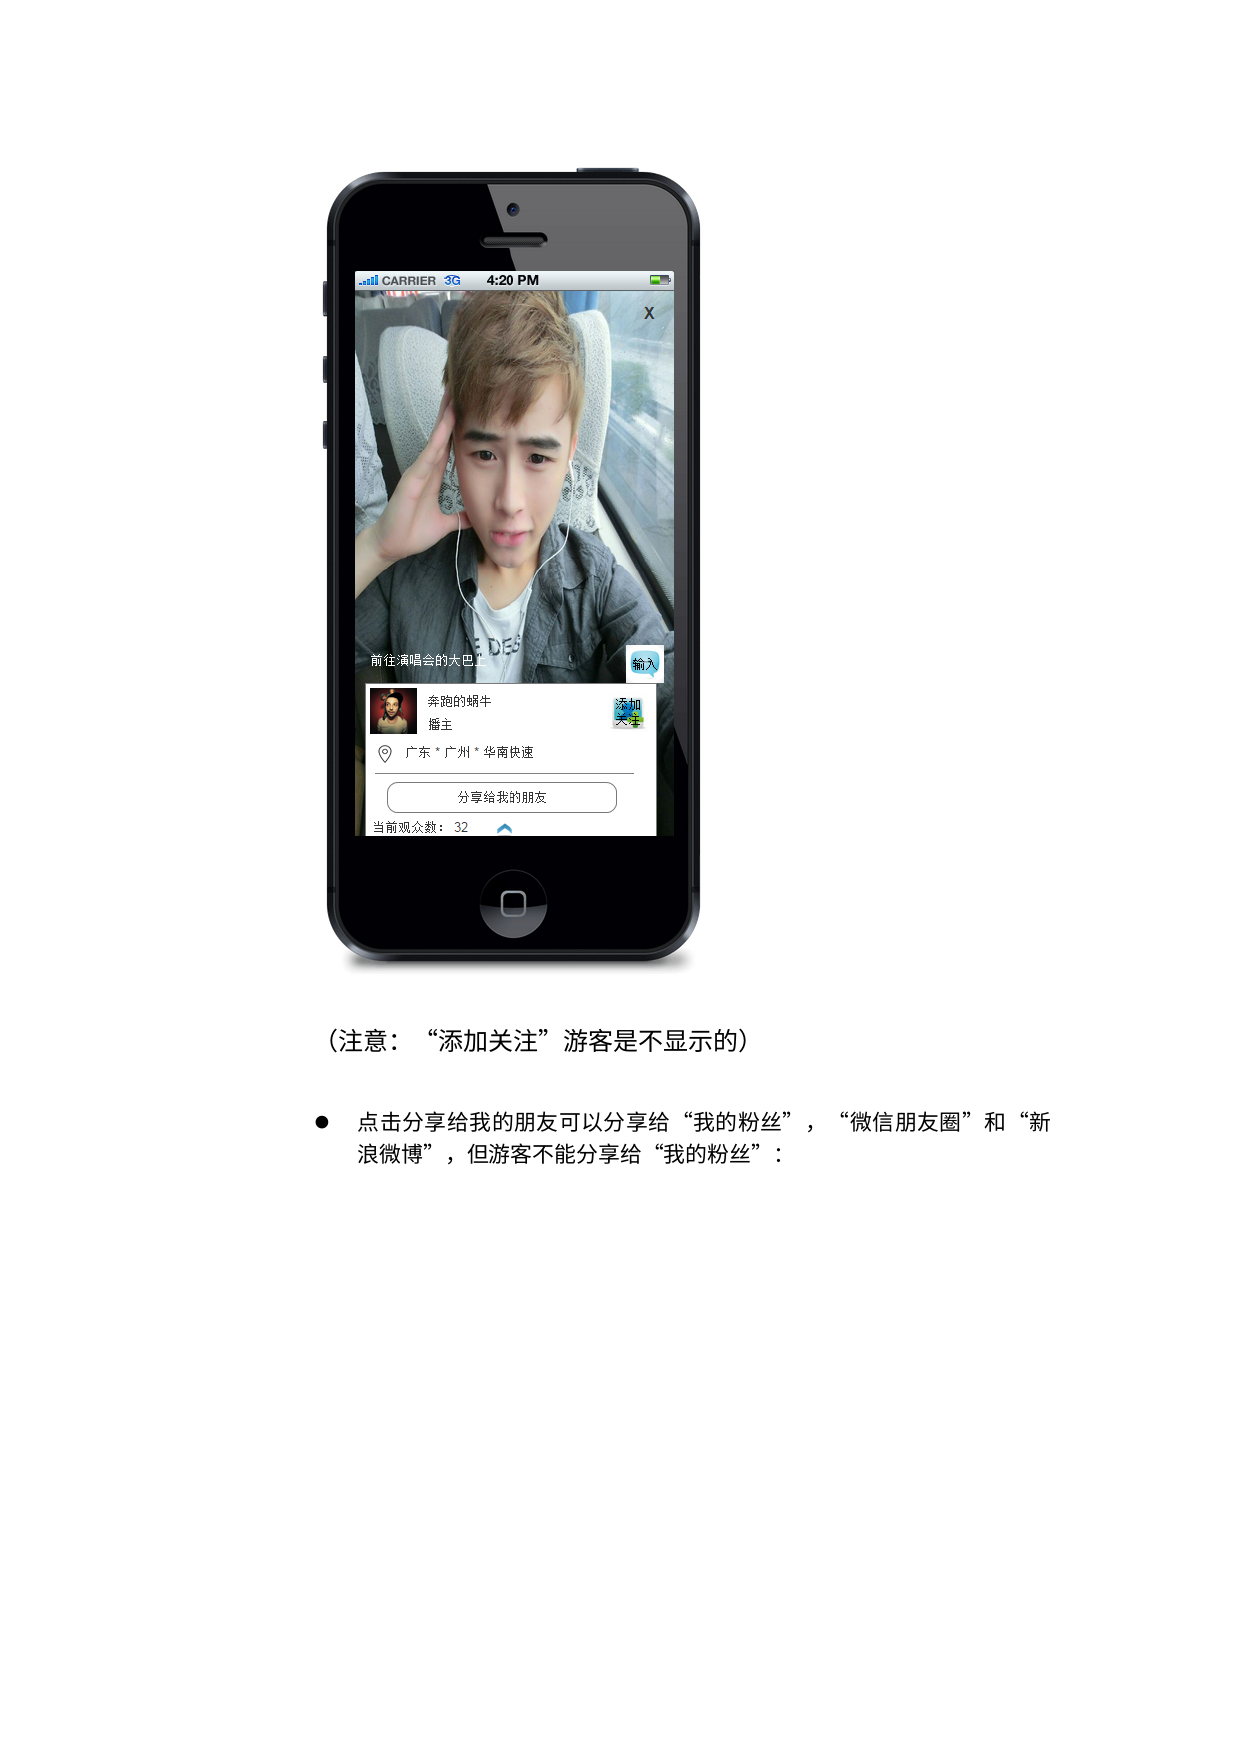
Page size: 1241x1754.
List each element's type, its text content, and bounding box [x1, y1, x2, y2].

text （注意：“添加关注”游客是不显示的） [270, 1007, 1053, 1072]
list 点击分享给我的朋友可以分享给“我的粉丝”，“微信朋友圈”和“新浪微博”，但游客不能分享给“我的粉丝”： [314, 1104, 1053, 1169]
picture [313, 162, 708, 978]
